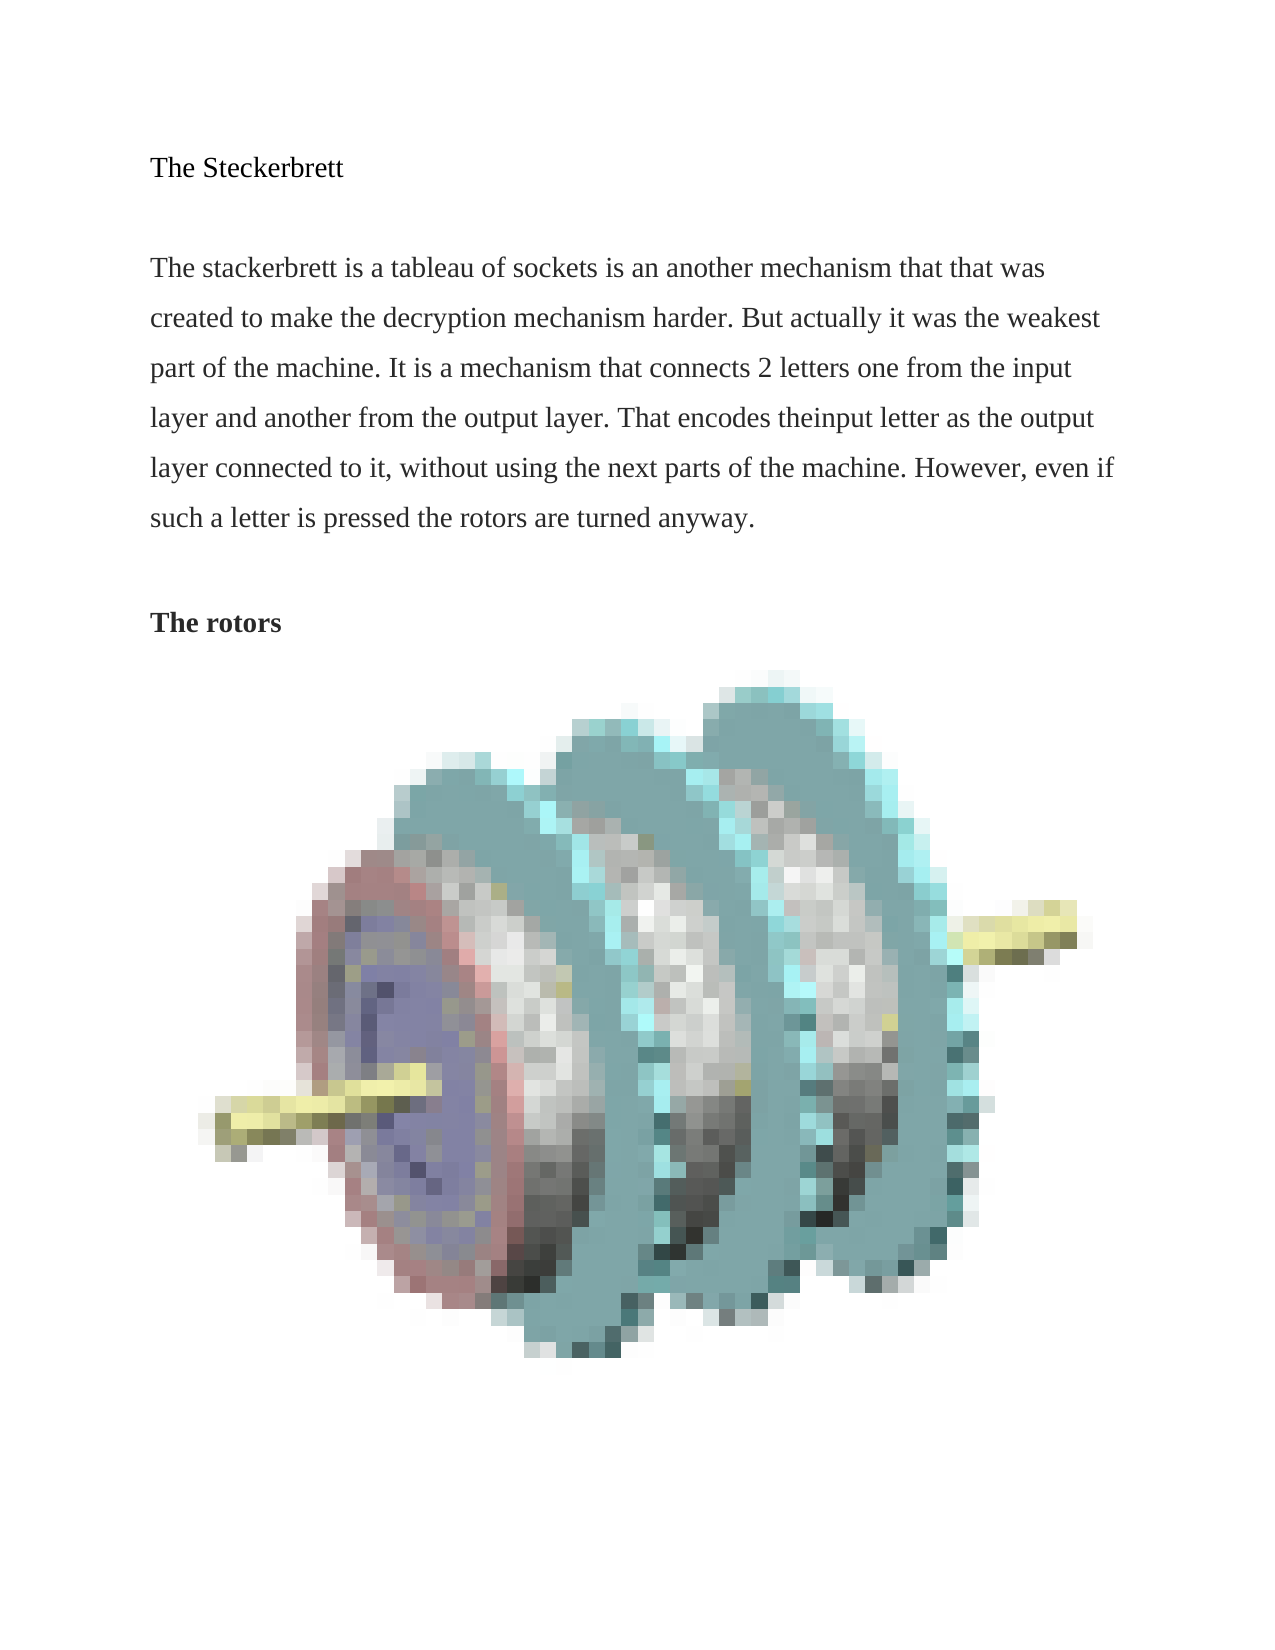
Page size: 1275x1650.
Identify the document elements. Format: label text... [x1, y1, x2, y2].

text The stackerbrett is a tableau of sockets is an another mechanism that that was created to make the decryption mechanism harder. But actually it was the weakest part of the machine. It is a mechanism that connects 2 letters one from the input layer and another from the output layer. That encodes theinput letter as the output layer connected to it, without using the next parts of the machine. However, even if such a letter is pressed the rotors are turned anyway. [150, 233, 1125, 533]
text The Steckerbrett [150, 150, 1125, 183]
picture [150, 638, 1125, 1408]
text The rotors [150, 582, 1125, 638]
